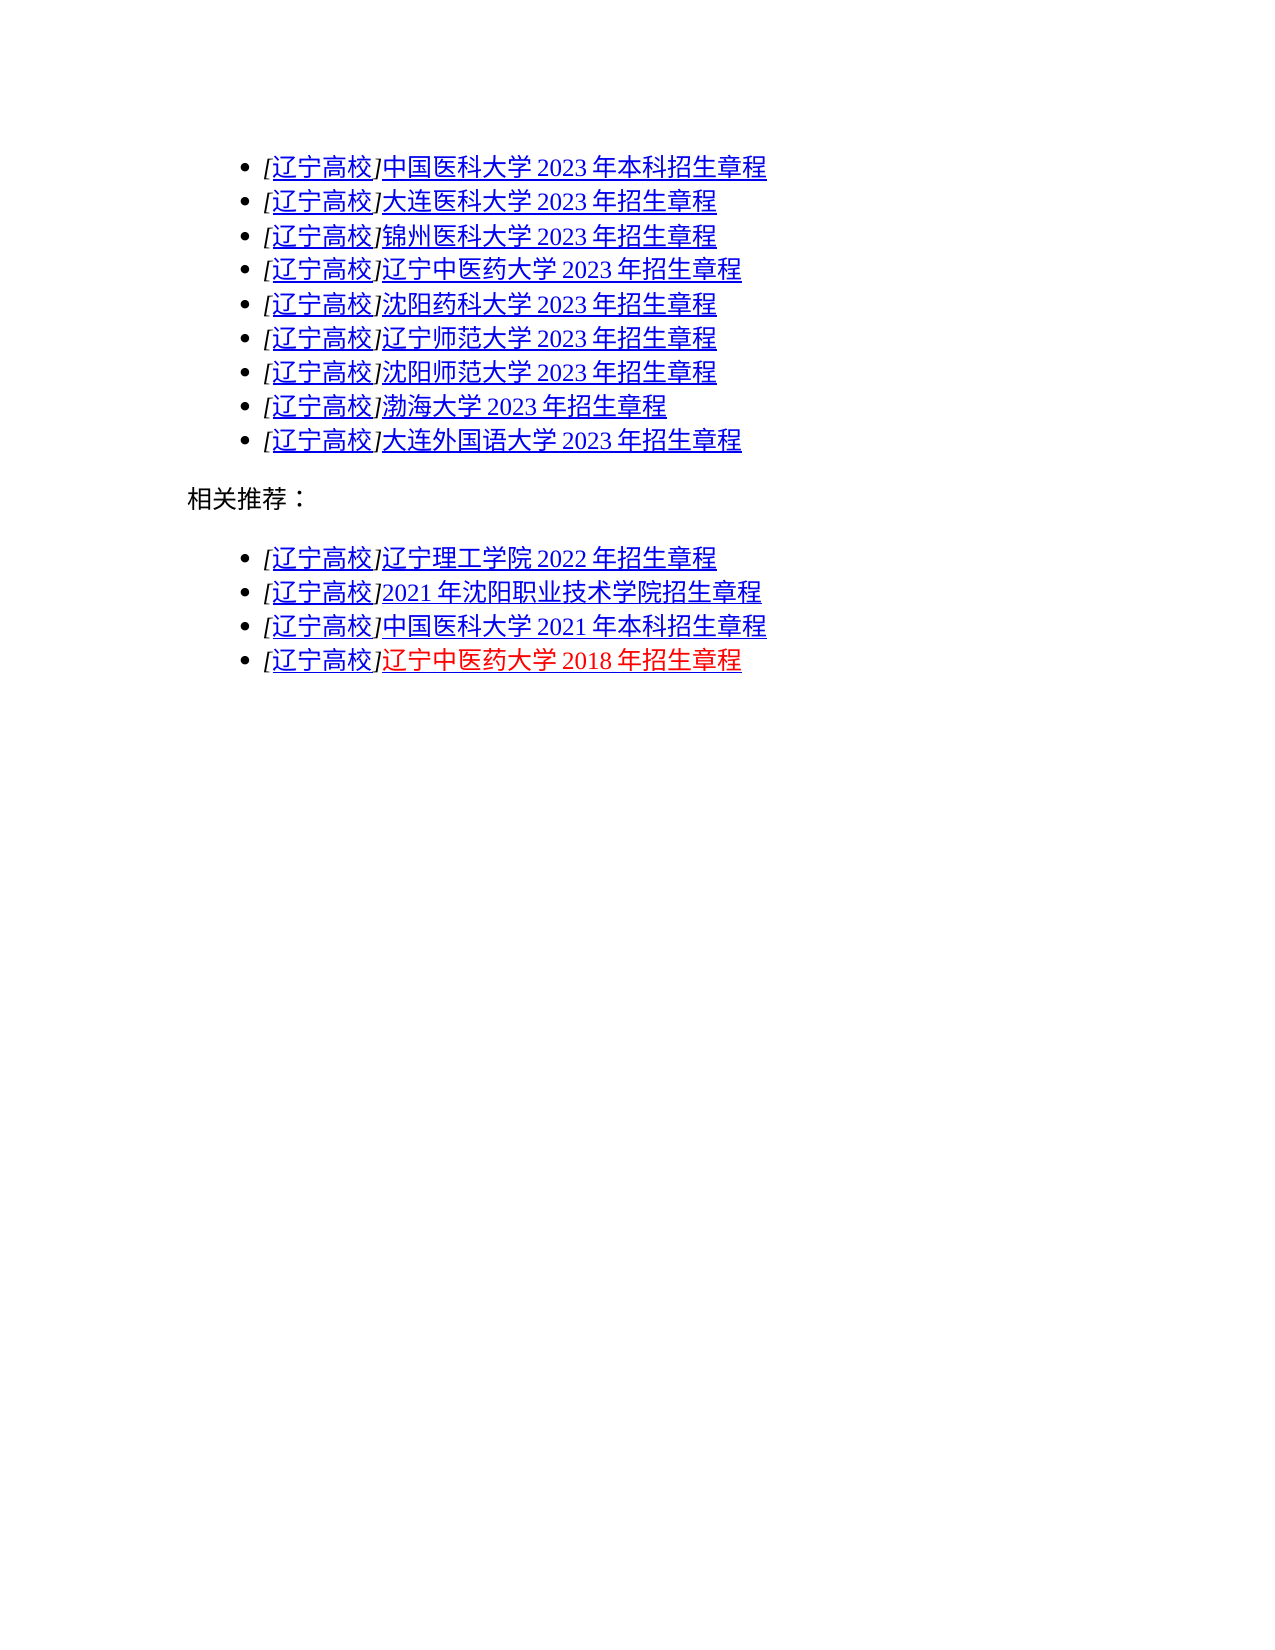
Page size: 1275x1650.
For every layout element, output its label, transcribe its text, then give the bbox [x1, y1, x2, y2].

list [辽宁高校]中国医科大学2021年本科招生章程 [241, 609, 1087, 643]
list [辽宁高校]中国医科大学2023年本科招生章程 [241, 150, 1087, 184]
text 相关推荐： [187, 482, 1087, 516]
list [辽宁高校]锦州医科大学2023年招生章程 [241, 218, 1087, 252]
list [辽宁高校]辽宁中医药大学2018年招生章程 [241, 643, 1087, 677]
list [辽宁高校]辽宁师范大学2023年招生章程 [241, 320, 1087, 354]
list [辽宁高校]渤海大学2023年招生章程 [241, 388, 1087, 422]
list [辽宁高校]沈阳师范大学2023年招生章程 [241, 354, 1087, 388]
list [辽宁高校]沈阳药科大学2023年招生章程 [241, 286, 1087, 320]
list [辽宁高校]2021年沈阳职业技术学院招生章程 [241, 575, 1087, 609]
list [辽宁高校]大连外国语大学2023年招生章程 [241, 422, 1087, 457]
list [辽宁高校]辽宁理工学院2022年招生章程 [241, 541, 1087, 575]
list [辽宁高校]辽宁中医药大学2023年招生章程 [241, 252, 1087, 286]
list [辽宁高校]大连医科大学2023年招生章程 [241, 184, 1087, 218]
